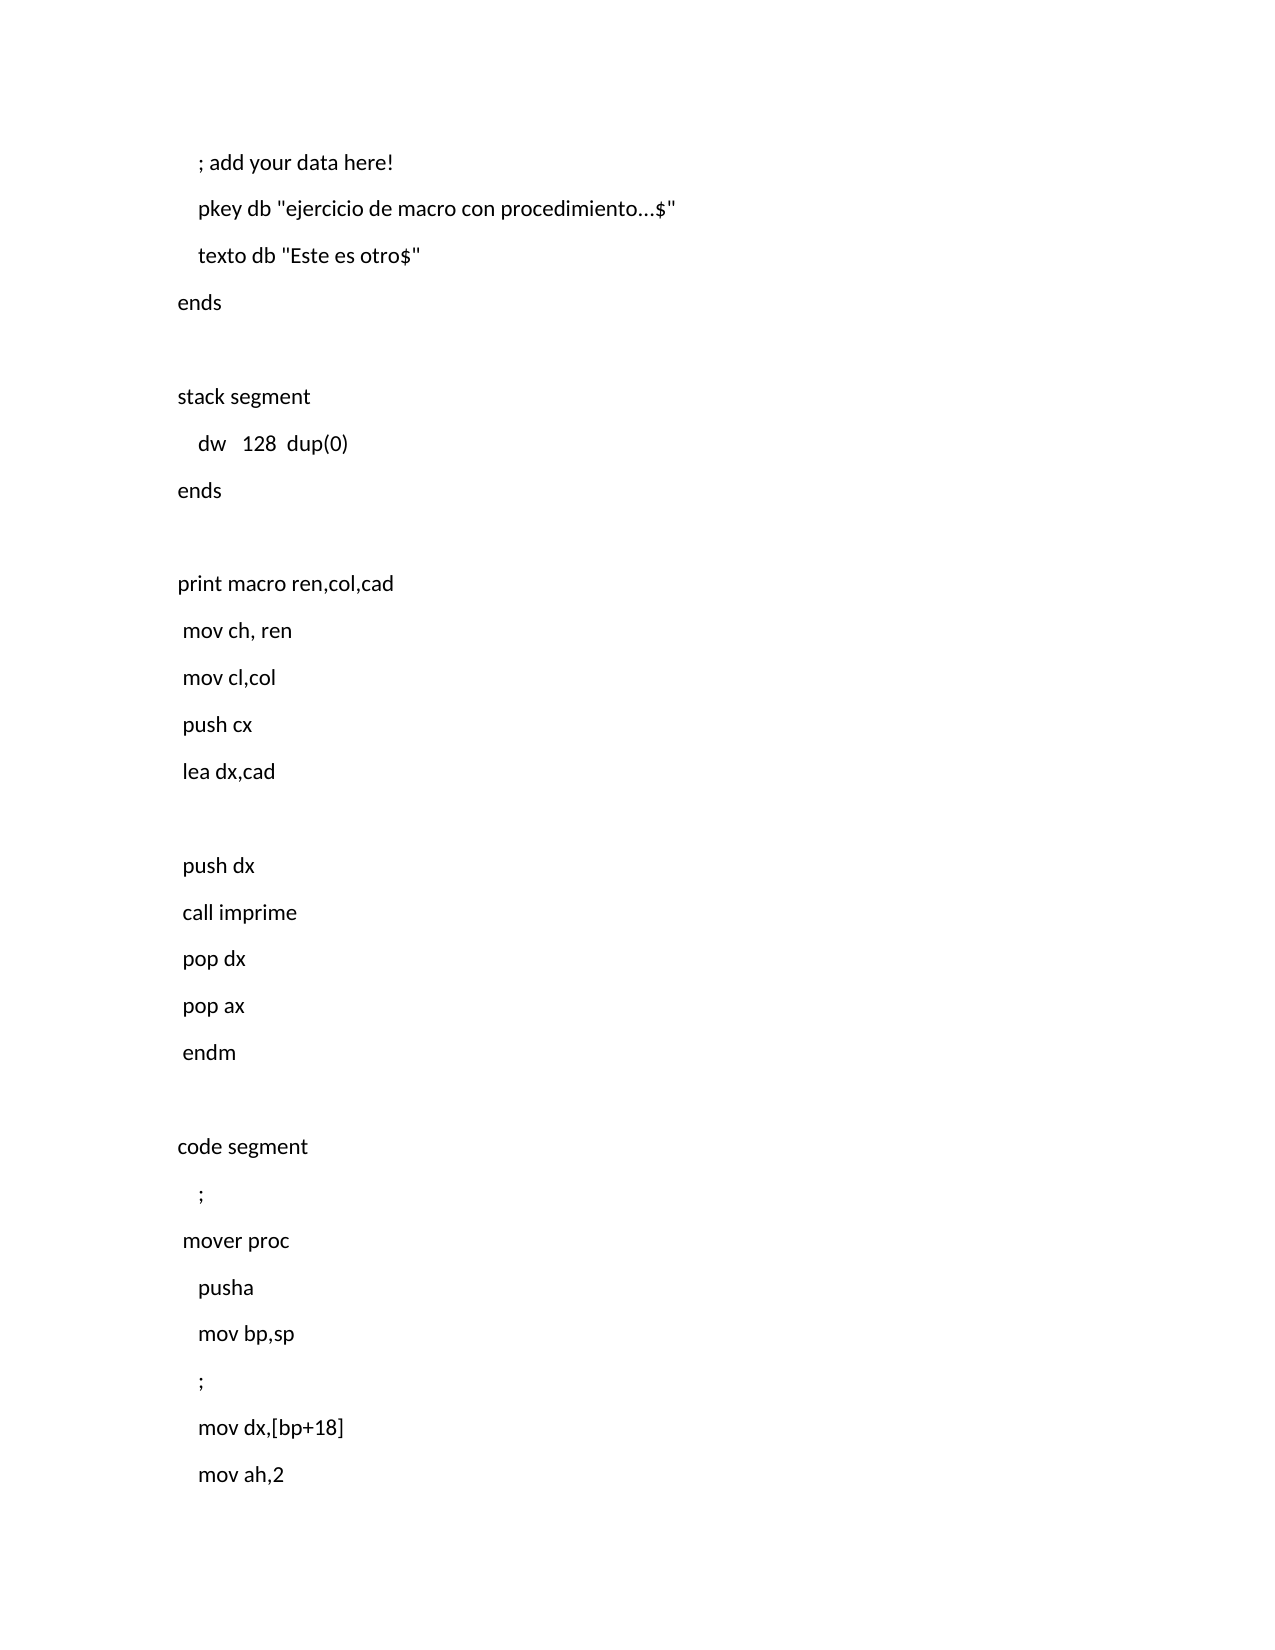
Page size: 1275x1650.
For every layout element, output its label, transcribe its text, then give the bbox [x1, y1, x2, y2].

text dw 128 dup(0) [177, 429, 1098, 457]
text ends [177, 476, 1098, 504]
text mov cl,col [177, 663, 1098, 691]
text pusha [177, 1273, 1098, 1301]
text ; add your data here! [177, 148, 1098, 176]
text push cx [177, 710, 1098, 738]
text lea dx,cad [177, 757, 1098, 785]
text pop ax [177, 991, 1098, 1019]
text texto db "Este es otro$" [177, 241, 1098, 269]
text call imprime [177, 898, 1098, 926]
text stack segment [177, 382, 1098, 410]
text ends [177, 288, 1098, 316]
text mov ah,2 [177, 1460, 1098, 1488]
text push dx [177, 851, 1098, 879]
text print macro ren,col,cad [177, 569, 1098, 597]
text mov bp,sp [177, 1319, 1098, 1347]
text ; [177, 1366, 1098, 1394]
text endm [177, 1038, 1098, 1066]
text mover proc [177, 1226, 1098, 1254]
text code segment [177, 1132, 1098, 1160]
text pkey db "ejercicio de macro con procedimiento...$" [177, 194, 1098, 222]
text mov ch, ren [177, 616, 1098, 644]
text pop dx [177, 944, 1098, 972]
text ; [177, 1179, 1098, 1207]
text mov dx,[bp+18] [177, 1413, 1098, 1441]
